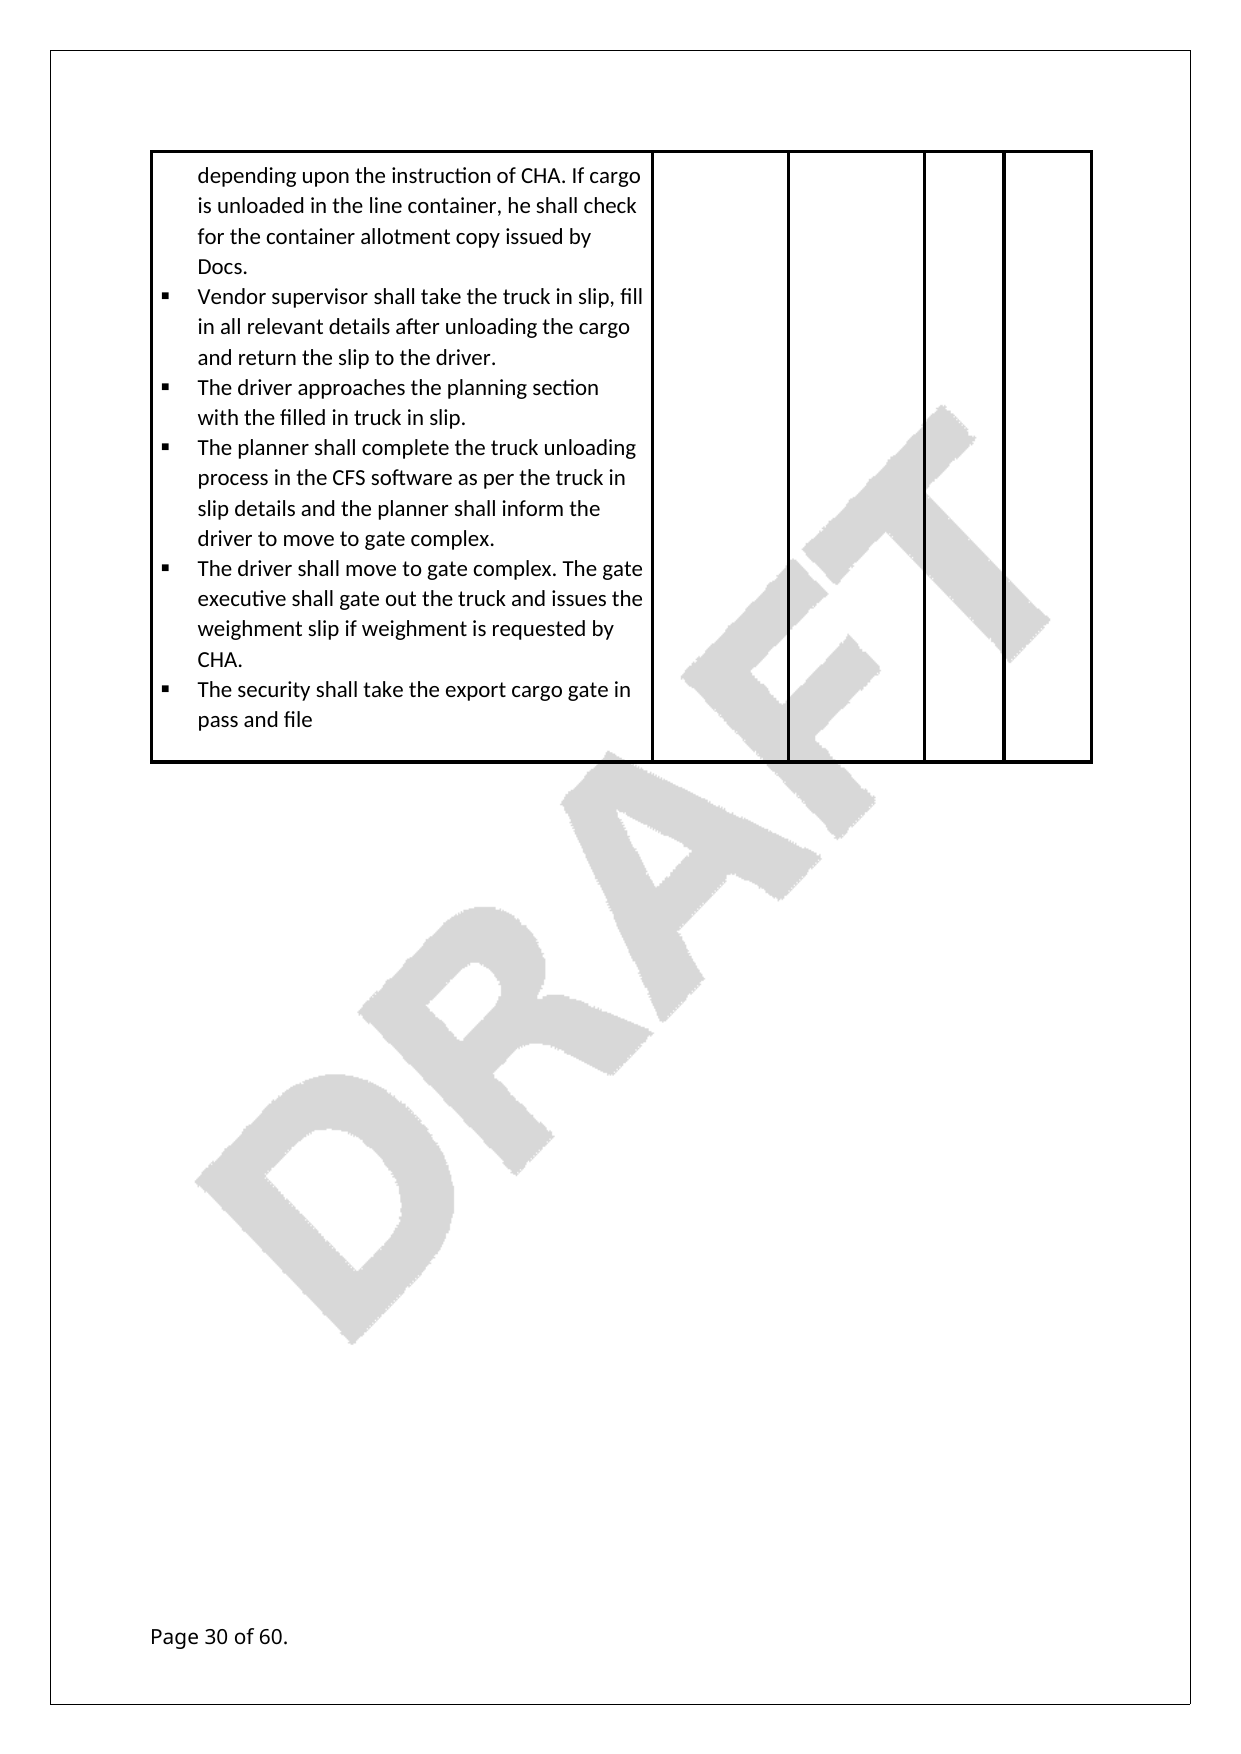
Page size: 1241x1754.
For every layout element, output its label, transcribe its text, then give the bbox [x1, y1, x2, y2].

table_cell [790, 153, 923, 760]
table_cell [654, 153, 787, 760]
table_cell As & When [926, 153, 1002, 760]
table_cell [153, 153, 651, 760]
table_cell Manual [1006, 153, 1090, 760]
